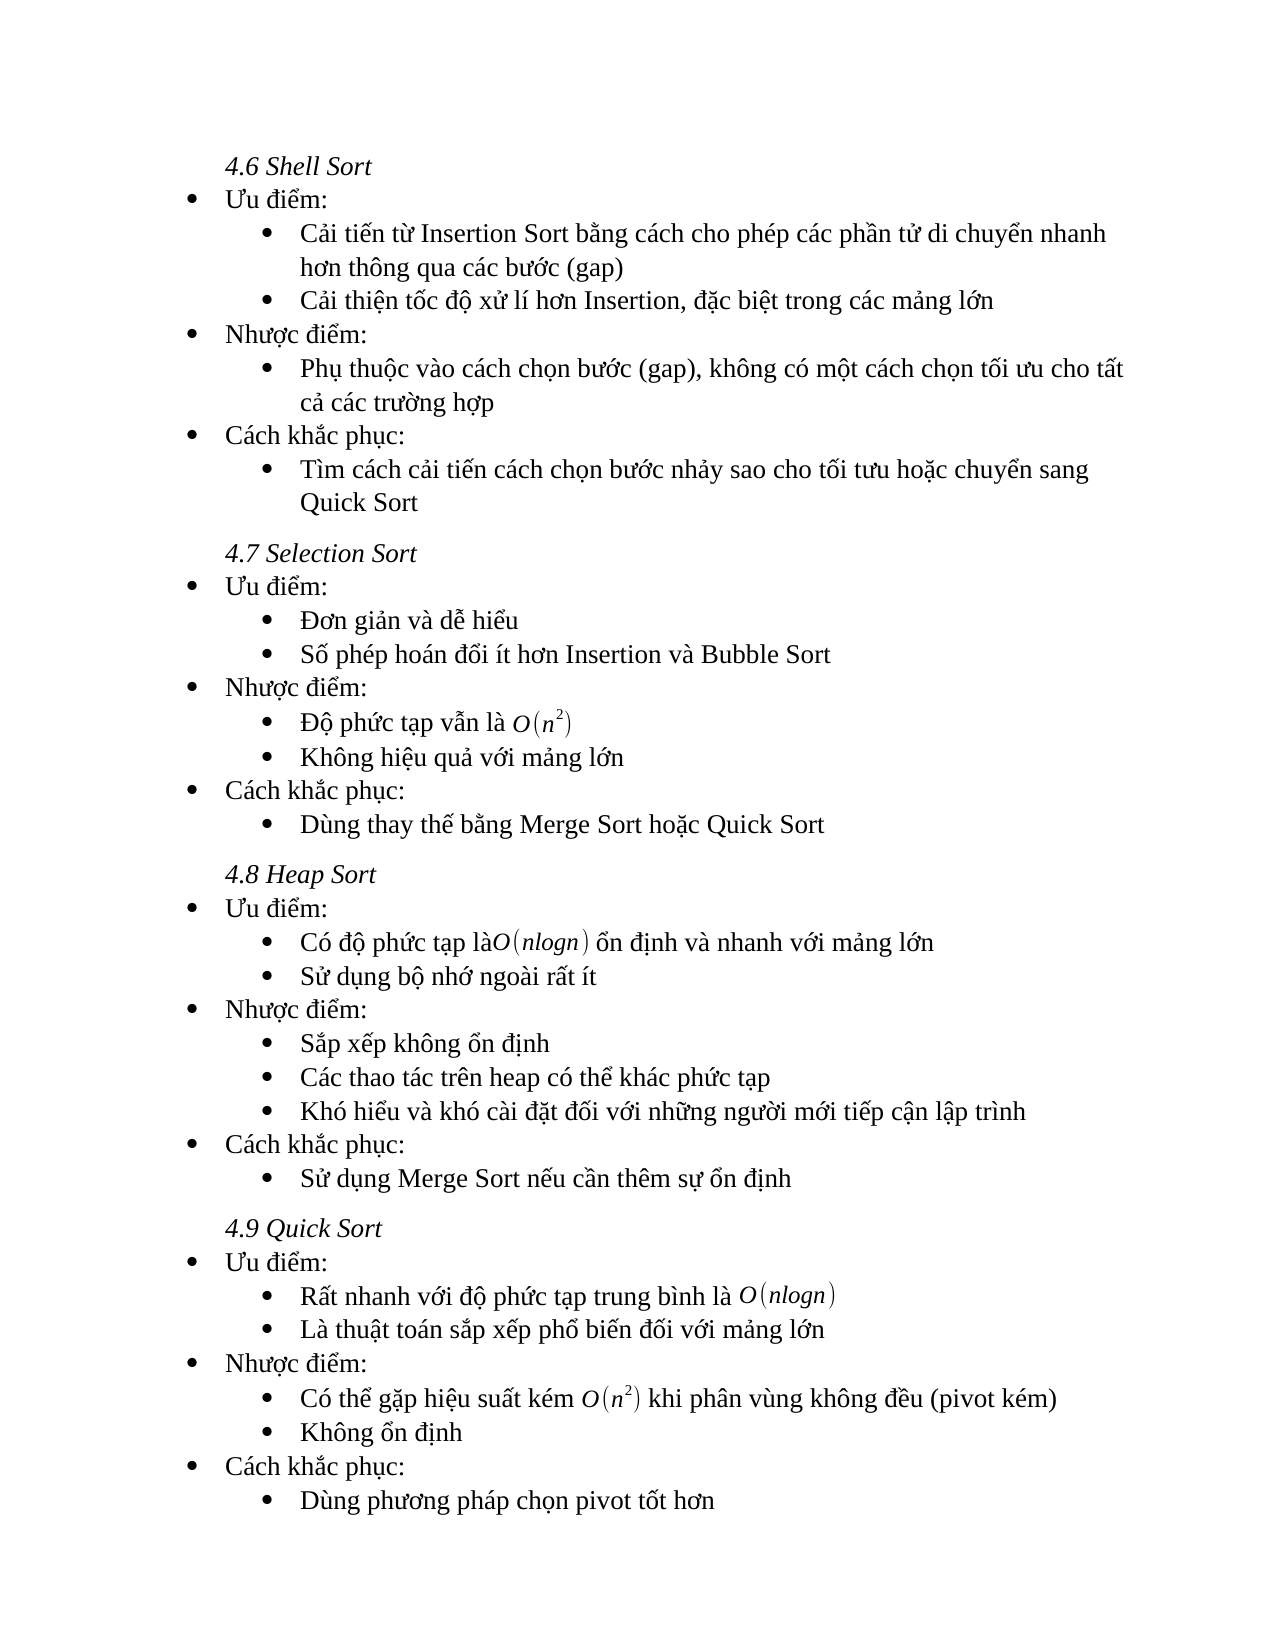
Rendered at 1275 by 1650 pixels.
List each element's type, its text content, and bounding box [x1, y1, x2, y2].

list Sử dụng Merge Sort nếu cần thêm sự ổn định [262, 1162, 1125, 1193]
list Số phép hoán đổi ít hơn Insertion và Bubble Sort [262, 638, 1125, 669]
list Là thuật toán sắp xếp phổ biến đối với mảng lớn [262, 1314, 1125, 1345]
list Ưu điểm: [187, 183, 1125, 215]
list Ưu điểm: [187, 892, 1125, 923]
list Cách khắc phục: [187, 1128, 1125, 1160]
list Có thể gặp hiệu suất kém khi phân vùng không đều (pivot kém) [262, 1381, 1125, 1414]
list Cải tiến từ Insertion Sort bằng cách cho phép các phần tử di chuyển nhanh hơn thông qua các bước (gap) [262, 217, 1125, 282]
list Sử dụng bộ nhớ ngoài rất ít [262, 960, 1125, 991]
list Rất nhanh với độ phức tạp trung bình là [262, 1280, 1125, 1311]
subtitle 4.6 Shell Sort [225, 150, 1125, 181]
subtitle 4.9 Quick Sort [225, 1213, 1125, 1244]
list Khó hiểu và khó cài đặt đối với những người mới tiếp cận lập trình [262, 1095, 1125, 1126]
list Cải thiện tốc độ xử lí hơn Insertion, đặc biệt trong các mảng lớn [262, 284, 1125, 316]
list Cách khắc phục: [187, 774, 1125, 806]
list Độ phức tạp vẫn là [262, 705, 1125, 738]
list Không ổn định [262, 1417, 1125, 1448]
list Nhược điểm: [187, 672, 1125, 703]
list Cách khắc phục: [187, 419, 1125, 450]
list Nhược điểm: [187, 1347, 1125, 1379]
list Cách khắc phục: [187, 1450, 1125, 1482]
list Tìm cách cải tiến cách chọn bước nhảy sao cho tối tưu hoặc chuyển sang Quick Sort [262, 453, 1125, 518]
list Không hiệu quả với mảng lớn [262, 741, 1125, 772]
subtitle 4.8 Heap Sort [225, 859, 1125, 890]
list Sắp xếp không ổn định [262, 1027, 1125, 1058]
list Phụ thuộc vào cách chọn bước (gap), không có một cách chọn tối ưu cho tất cả các trường hợp [262, 352, 1125, 417]
list Đơn giản và dễ hiểu [262, 604, 1125, 635]
list Nhược điểm: [187, 993, 1125, 1025]
list Các thao tác trên heap có thể khác phức tạp [262, 1061, 1125, 1092]
subtitle 4.7 Selection Sort [225, 537, 1125, 568]
list Dùng phương pháp chọn pivot tốt hơn [262, 1484, 1125, 1515]
list Dùng thay thế bằng Merge Sort hoặc Quick Sort [262, 808, 1125, 839]
list Ưu điểm: [187, 570, 1125, 602]
list Ưu điểm: [187, 1246, 1125, 1277]
list Nhược điểm: [187, 318, 1125, 349]
list Có độ phức tạp là ổn định và nhanh với mảng lớn [262, 926, 1125, 957]
